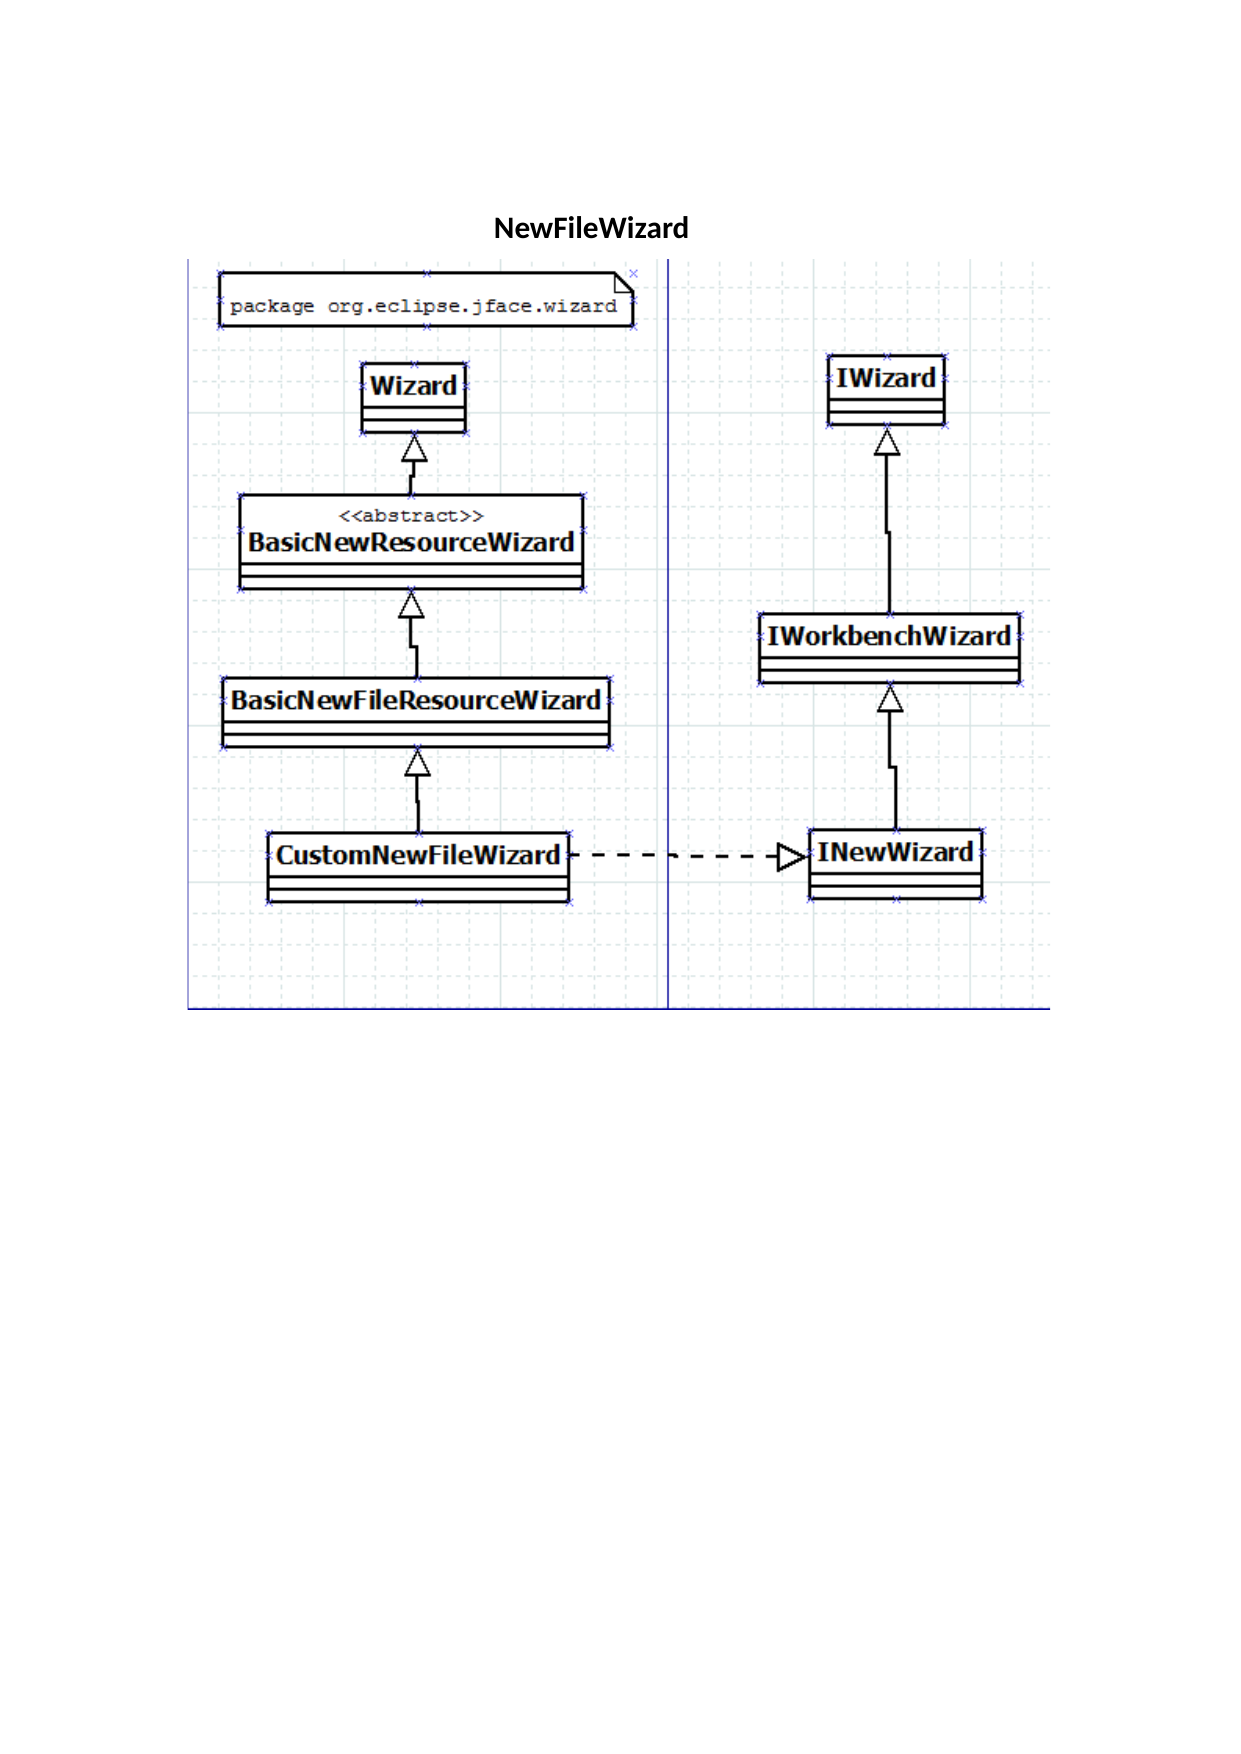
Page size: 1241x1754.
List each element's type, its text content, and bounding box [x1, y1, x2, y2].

picture [187, 259, 1050, 1010]
text NewFileWizard [450, 194, 1053, 259]
